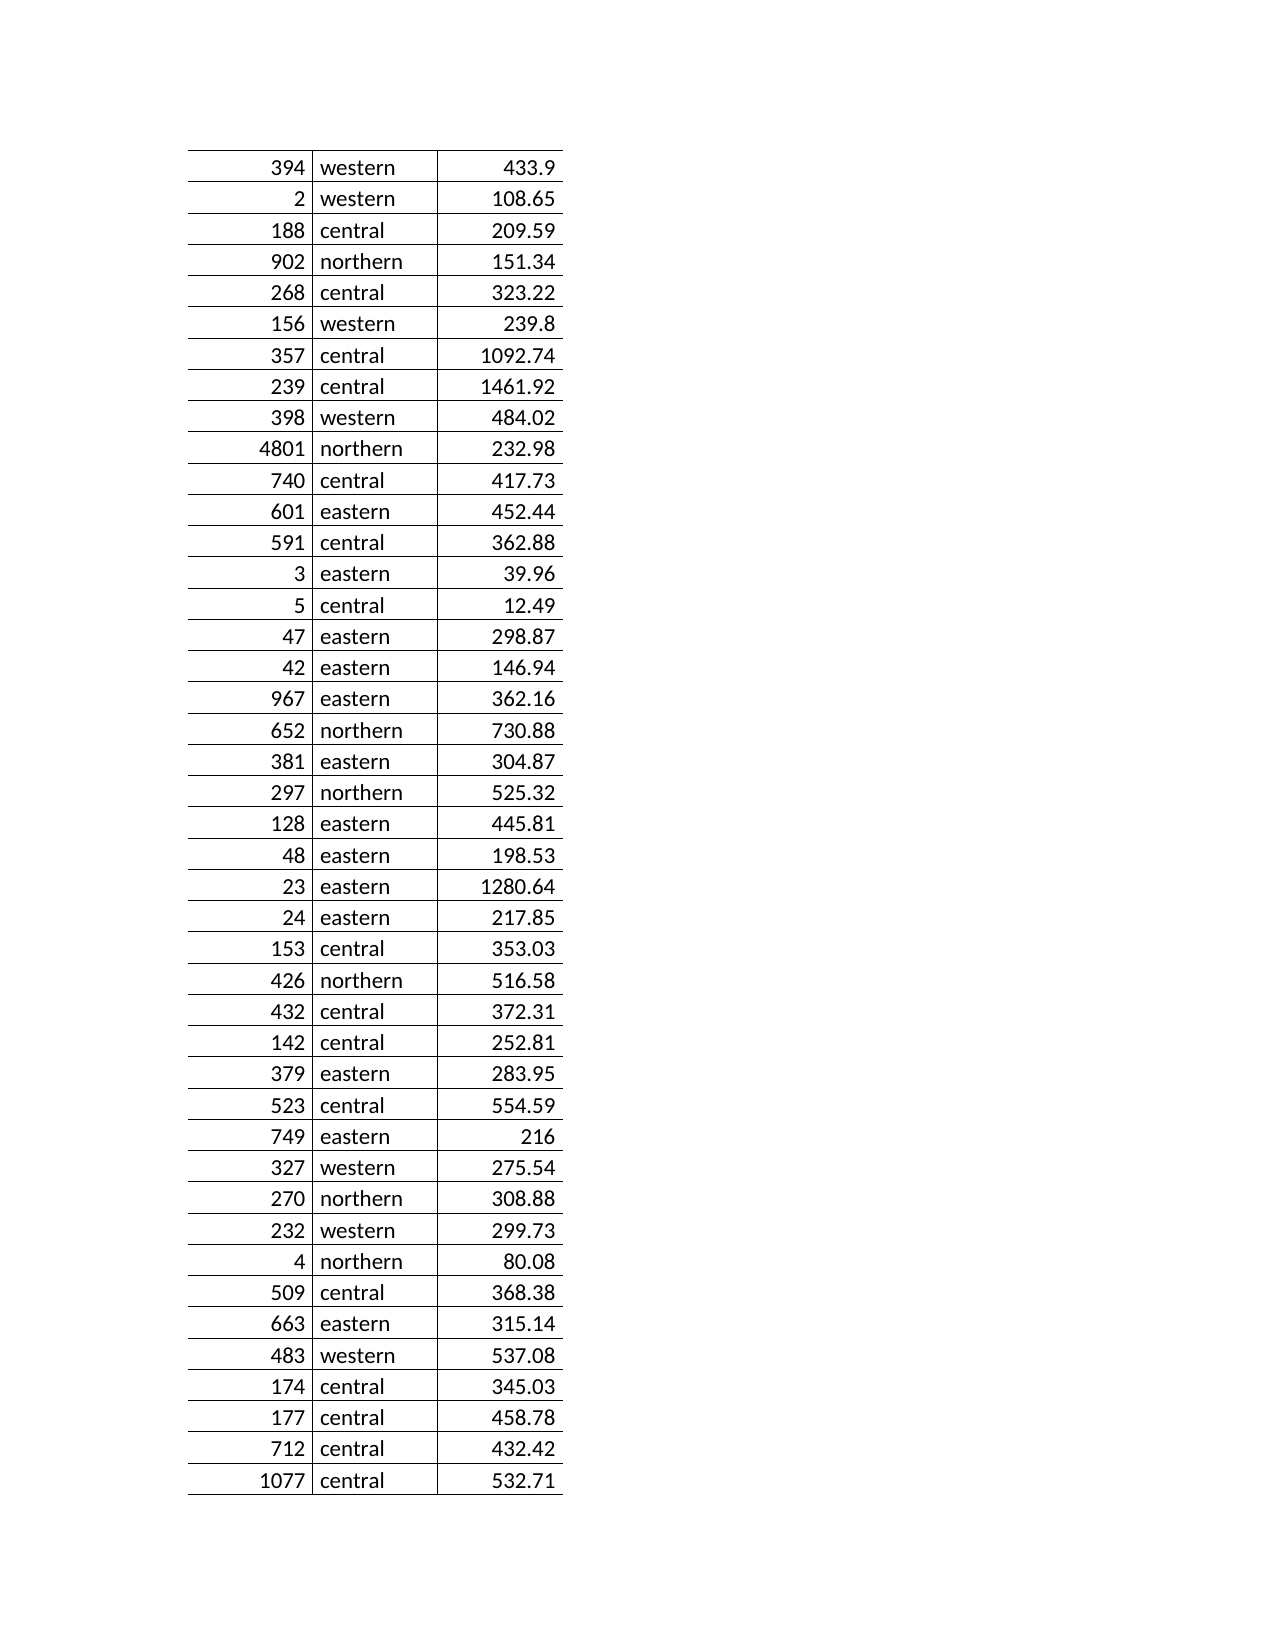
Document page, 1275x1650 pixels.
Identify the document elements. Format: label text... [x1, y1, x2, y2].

table_cell 268 [188, 276, 312, 306]
table_cell 740 [188, 464, 312, 494]
table_cell 323.22 [438, 276, 562, 306]
table_cell central [313, 1276, 437, 1306]
table_cell 398 [188, 401, 312, 431]
table_cell western [313, 1151, 437, 1181]
table_cell 217.85 [438, 901, 562, 931]
table_cell central [313, 1401, 437, 1431]
table_cell northern [313, 776, 437, 806]
table_cell 902 [188, 245, 312, 275]
table_cell 108.65 [438, 182, 562, 212]
table_cell 48 [188, 839, 312, 869]
table_cell 362.16 [438, 682, 562, 712]
table_cell central [313, 1026, 437, 1056]
table_cell northern [313, 714, 437, 744]
table_cell 357 [188, 339, 312, 369]
table_cell 174 [188, 1370, 312, 1400]
table_cell 80.08 [438, 1245, 562, 1275]
table_cell 712 [188, 1432, 312, 1462]
table_cell 209.59 [438, 214, 562, 244]
table_cell central [313, 995, 437, 1025]
table_cell 730.88 [438, 714, 562, 744]
table_cell central [313, 276, 437, 306]
table_cell western [313, 182, 437, 212]
table_cell 432.42 [438, 1432, 562, 1462]
table_cell eastern [313, 651, 437, 681]
table_cell 516.58 [438, 964, 562, 994]
table_cell 394 [188, 151, 312, 181]
table_cell northern [313, 245, 437, 275]
table_cell 24 [188, 901, 312, 931]
table_cell 458.78 [438, 1401, 562, 1431]
table_cell central [313, 589, 437, 619]
table_cell 353.03 [438, 932, 562, 962]
table_cell 151.34 [438, 245, 562, 275]
table_cell 198.53 [438, 839, 562, 869]
table_cell northern [313, 1182, 437, 1212]
table_cell 484.02 [438, 401, 562, 431]
table_cell 483 [188, 1339, 312, 1369]
table_cell central [313, 339, 437, 369]
table_cell 177 [188, 1401, 312, 1431]
table_cell 1280.64 [438, 870, 562, 900]
table_cell eastern [313, 745, 437, 775]
table_cell 379 [188, 1057, 312, 1087]
table_cell western [313, 307, 437, 337]
table_cell eastern [313, 1120, 437, 1150]
table_cell western [313, 1214, 437, 1244]
table_cell 270 [188, 1182, 312, 1212]
table_cell central [313, 932, 437, 962]
table_cell 4801 [188, 432, 312, 462]
table_cell 299.73 [438, 1214, 562, 1244]
table_cell 537.08 [438, 1339, 562, 1369]
table_cell 372.31 [438, 995, 562, 1025]
table_cell 304.87 [438, 745, 562, 775]
table_cell 47 [188, 620, 312, 650]
table_cell 232 [188, 1214, 312, 1244]
table_cell central [313, 370, 437, 400]
table_cell 308.88 [438, 1182, 562, 1212]
table_cell eastern [313, 807, 437, 837]
table_cell 362.88 [438, 526, 562, 556]
table_cell 5 [188, 589, 312, 619]
table_cell 2 [188, 182, 312, 212]
table_cell central [313, 526, 437, 556]
table_cell eastern [313, 495, 437, 525]
table_cell 1461.92 [438, 370, 562, 400]
table_cell western [313, 1339, 437, 1369]
table_cell 42 [188, 651, 312, 681]
table_cell 153 [188, 932, 312, 962]
table_cell central [313, 1464, 437, 1494]
table_cell 232.98 [438, 432, 562, 462]
table_cell 216 [438, 1120, 562, 1150]
table_cell eastern [313, 620, 437, 650]
table_cell 452.44 [438, 495, 562, 525]
table_cell 601 [188, 495, 312, 525]
table_cell 433.9 [438, 151, 562, 181]
table_cell 283.95 [438, 1057, 562, 1087]
table_cell 381 [188, 745, 312, 775]
table_cell 523 [188, 1089, 312, 1119]
table_cell 967 [188, 682, 312, 712]
table_cell 1092.74 [438, 339, 562, 369]
table_cell eastern [313, 1307, 437, 1337]
table_cell eastern [313, 870, 437, 900]
table_cell 554.59 [438, 1089, 562, 1119]
table_cell northern [313, 964, 437, 994]
table_cell 239 [188, 370, 312, 400]
table_cell 368.38 [438, 1276, 562, 1306]
table_cell 327 [188, 1151, 312, 1181]
table_cell 426 [188, 964, 312, 994]
table_cell 142 [188, 1026, 312, 1056]
table_cell 652 [188, 714, 312, 744]
table_cell 188 [188, 214, 312, 244]
table_cell 4 [188, 1245, 312, 1275]
table_cell 532.71 [438, 1464, 562, 1494]
table_cell 525.32 [438, 776, 562, 806]
table_cell 12.49 [438, 589, 562, 619]
table_cell central [313, 1089, 437, 1119]
table_cell 417.73 [438, 464, 562, 494]
table_cell eastern [313, 682, 437, 712]
table_cell 315.14 [438, 1307, 562, 1337]
table_cell 345.03 [438, 1370, 562, 1400]
table_cell 445.81 [438, 807, 562, 837]
table_cell 275.54 [438, 1151, 562, 1181]
table_cell 3 [188, 557, 312, 587]
table_cell 128 [188, 807, 312, 837]
table_cell 156 [188, 307, 312, 337]
table_cell 23 [188, 870, 312, 900]
table_cell 252.81 [438, 1026, 562, 1056]
table_cell 749 [188, 1120, 312, 1150]
table_cell 432 [188, 995, 312, 1025]
table_cell eastern [313, 1057, 437, 1087]
table_cell western [313, 151, 437, 181]
table_cell 1077 [188, 1464, 312, 1494]
table_cell 591 [188, 526, 312, 556]
table_cell 509 [188, 1276, 312, 1306]
table_cell eastern [313, 839, 437, 869]
table_cell northern [313, 432, 437, 462]
table_cell western [313, 401, 437, 431]
table_cell northern [313, 1245, 437, 1275]
table_cell central [313, 214, 437, 244]
table_cell eastern [313, 901, 437, 931]
table_cell 297 [188, 776, 312, 806]
table_cell 239.8 [438, 307, 562, 337]
table_cell 298.87 [438, 620, 562, 650]
table_cell central [313, 1370, 437, 1400]
table_cell central [313, 1432, 437, 1462]
table_cell 663 [188, 1307, 312, 1337]
table_cell central [313, 464, 437, 494]
table_cell 39.96 [438, 557, 562, 587]
table_cell 146.94 [438, 651, 562, 681]
table_cell eastern [313, 557, 437, 587]
